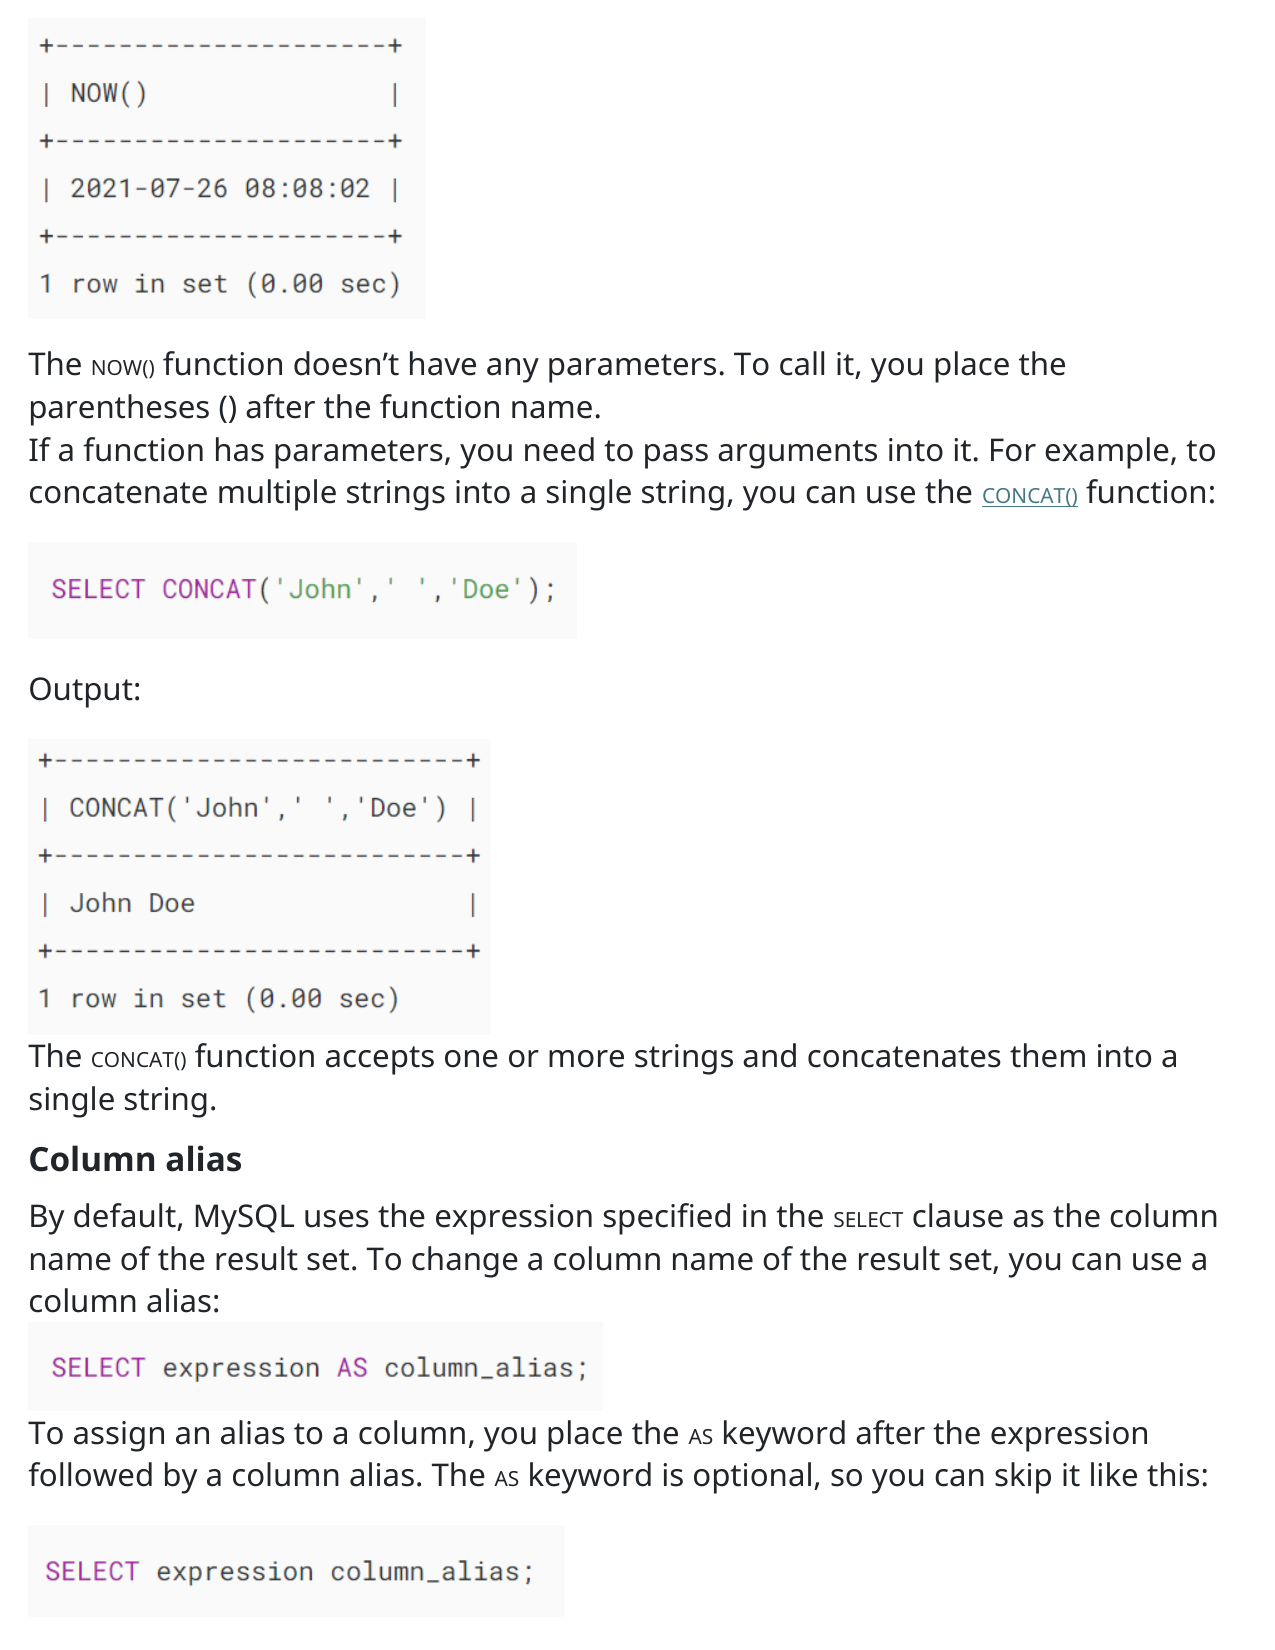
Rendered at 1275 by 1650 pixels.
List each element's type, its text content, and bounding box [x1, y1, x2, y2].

text Output: [28, 667, 1247, 710]
picture [28, 1525, 565, 1617]
subtitle Column alias [28, 1136, 1247, 1181]
picture [28, 1322, 604, 1411]
picture [28, 18, 426, 319]
text By default, MySQL uses the expression specified in the SELECT clause as the column name of the result set. To change a column name of the result set, you can use a column alias: [28, 1194, 1247, 1322]
text The NOW() function doesn’t have any parameters. To call it, you place the parentheses () after the function name. [28, 342, 1247, 428]
picture [28, 542, 577, 639]
text If a function has parameters, you need to pass arguments into it. For example, to concatenate multiple strings into a single string, you can use the CONCAT() function: [28, 428, 1247, 513]
picture [28, 739, 491, 1035]
text The CONCAT() function accepts one or more strings and concatenates them into a single string. [28, 1034, 1247, 1119]
text To assign an alias to a column, you place the AS keyword after the expression followed by a column alias. The AS keyword is optional, so you can skip it like this: [28, 1411, 1247, 1496]
